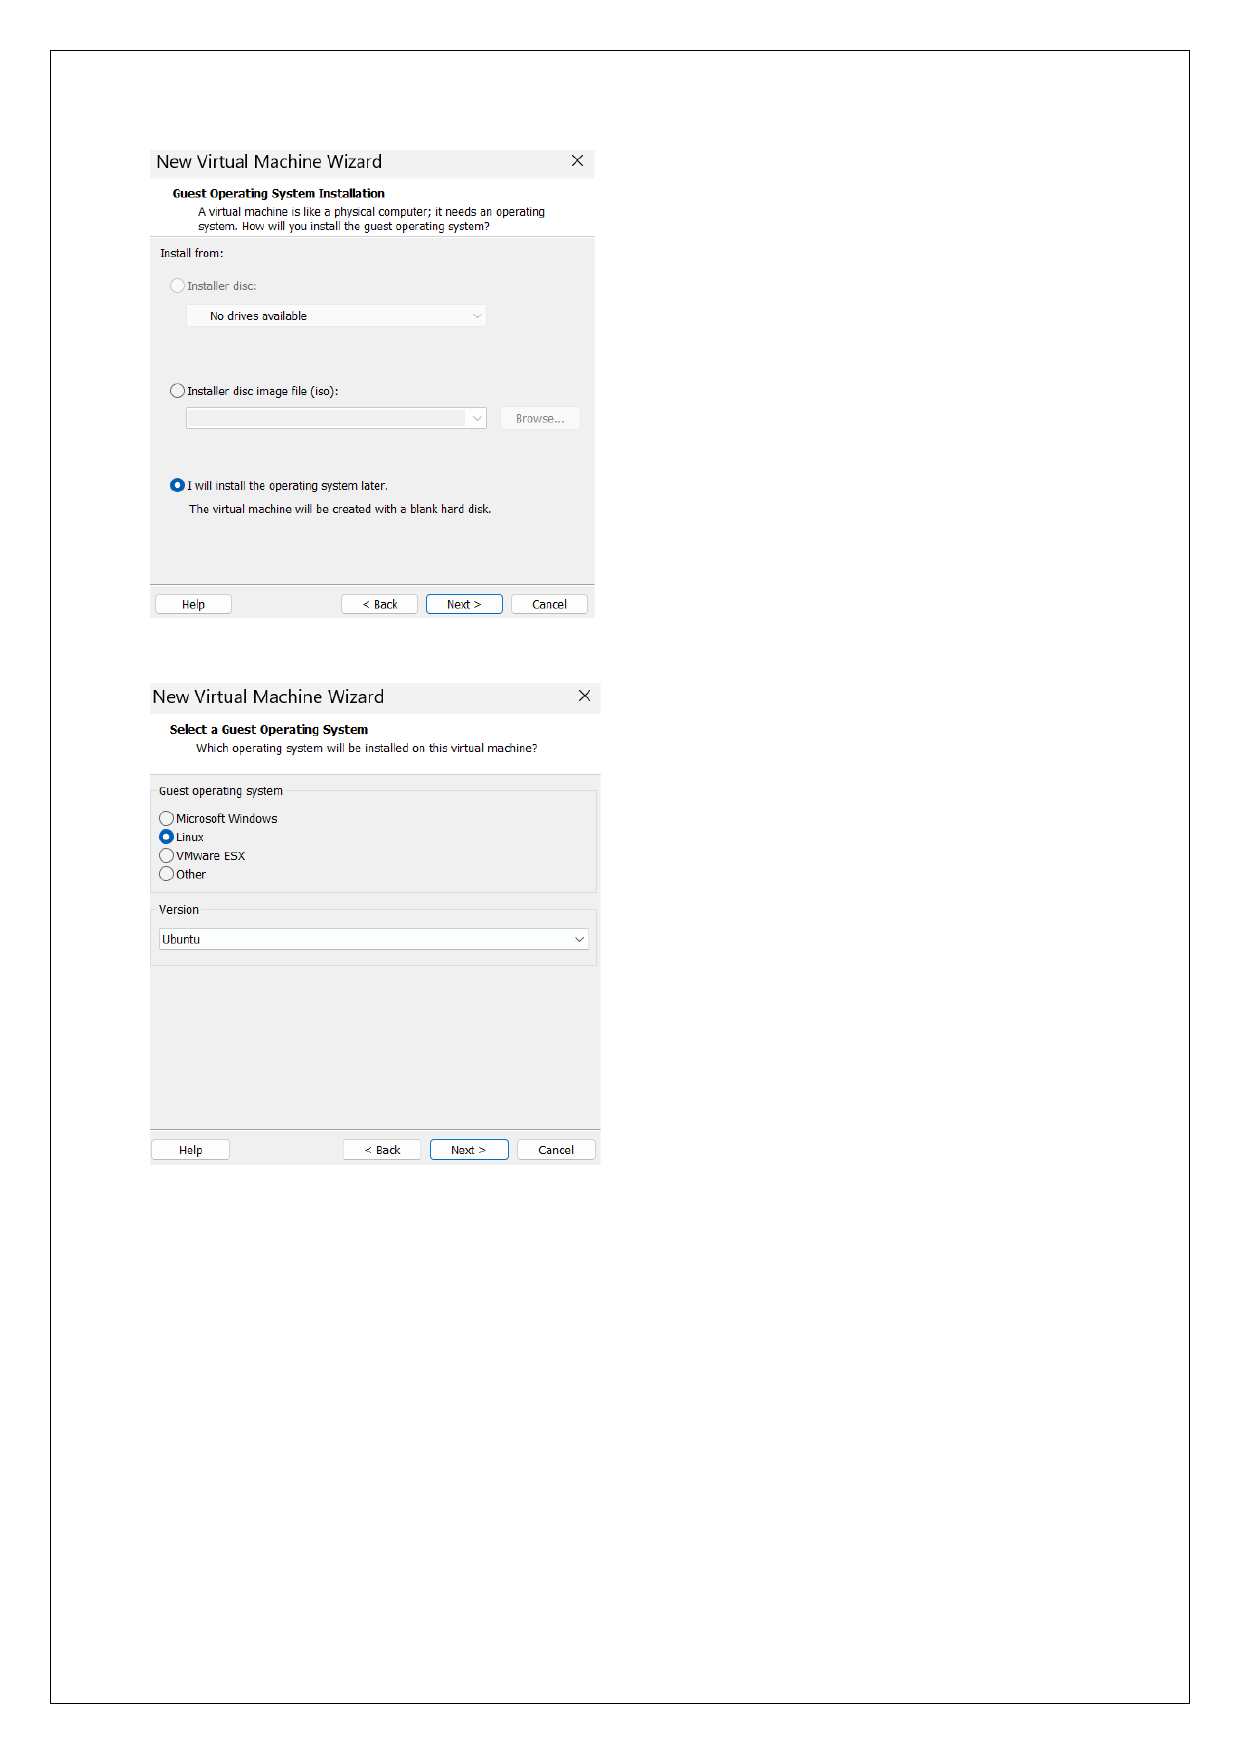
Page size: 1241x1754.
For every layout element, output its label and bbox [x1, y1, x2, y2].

picture [150, 683, 601, 1165]
picture [150, 150, 595, 618]
